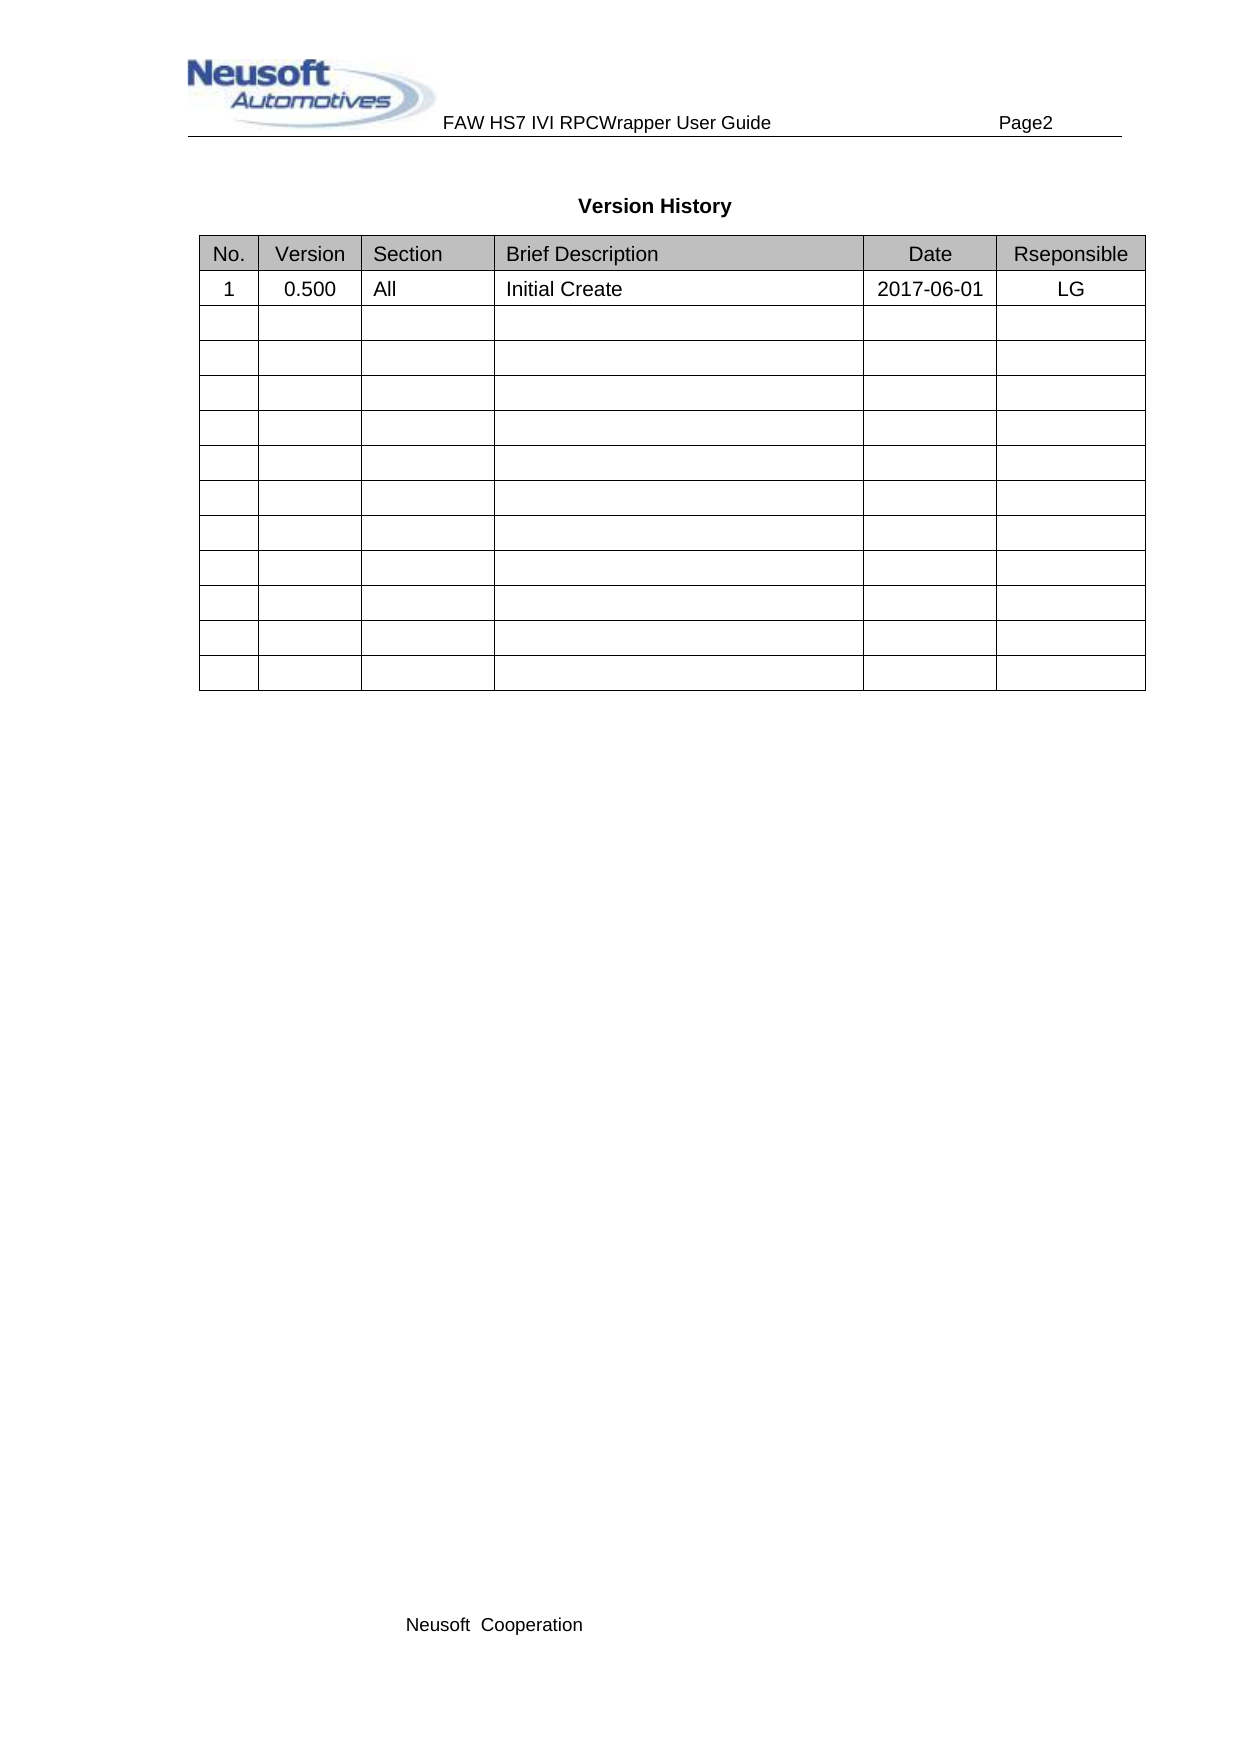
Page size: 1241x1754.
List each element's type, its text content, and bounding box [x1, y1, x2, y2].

table_cell [495, 341, 863, 375]
table_cell LG [997, 271, 1145, 305]
table_cell [495, 551, 863, 585]
table_cell [259, 516, 361, 550]
table_header No. [200, 236, 258, 270]
table_cell [362, 516, 494, 550]
table_cell [200, 306, 258, 340]
table_cell [259, 656, 361, 690]
table_cell [200, 516, 258, 550]
table_cell [495, 411, 863, 445]
table_cell [362, 376, 494, 410]
table_cell [200, 656, 258, 690]
table_header Rseponsible [997, 236, 1145, 270]
table_cell [864, 341, 996, 375]
table_cell [495, 376, 863, 410]
table_header Section [362, 236, 494, 270]
table_cell [864, 586, 996, 620]
table_cell 0.500 [259, 271, 361, 305]
table_cell [997, 376, 1145, 410]
table_cell [362, 306, 494, 340]
table_cell [864, 656, 996, 690]
table_cell [495, 306, 863, 340]
table_header Date [864, 236, 996, 270]
table_cell [362, 656, 494, 690]
table_cell [200, 341, 258, 375]
table_cell [495, 656, 863, 690]
table_cell [997, 411, 1145, 445]
table_cell [495, 621, 863, 655]
table_cell All [362, 271, 494, 305]
table_cell [864, 551, 996, 585]
table_cell 1 [200, 271, 258, 305]
table_cell [362, 551, 494, 585]
table_cell [259, 341, 361, 375]
table_cell [200, 586, 258, 620]
table_cell [362, 621, 494, 655]
table_cell [259, 481, 361, 515]
table_cell [495, 516, 863, 550]
table_cell [200, 411, 258, 445]
table_cell [997, 621, 1145, 655]
table_cell [259, 446, 361, 480]
table_cell [259, 306, 361, 340]
table_cell [997, 481, 1145, 515]
table_header Brief Description [495, 236, 863, 270]
table_cell [864, 376, 996, 410]
table_cell [864, 621, 996, 655]
table_cell [997, 586, 1145, 620]
table_cell [864, 481, 996, 515]
table_cell [200, 481, 258, 515]
table_cell Initial Create [495, 271, 863, 305]
table_cell [864, 516, 996, 550]
table_cell [200, 621, 258, 655]
table_cell [200, 446, 258, 480]
table_cell [200, 551, 258, 585]
table_cell [259, 621, 361, 655]
table_header Version [259, 236, 361, 270]
table_cell [362, 481, 494, 515]
table_cell [259, 551, 361, 585]
table_cell [259, 411, 361, 445]
table_cell [997, 551, 1145, 585]
table_cell [200, 376, 258, 410]
table_cell [997, 516, 1145, 550]
picture [187, 59, 438, 130]
table_cell [864, 306, 996, 340]
table_cell [362, 446, 494, 480]
table_cell [259, 586, 361, 620]
text Version History [187, 189, 1122, 223]
table_cell [362, 341, 494, 375]
table_cell [864, 446, 996, 480]
table_cell [997, 656, 1145, 690]
table_cell [362, 411, 494, 445]
table_cell [495, 446, 863, 480]
table_cell [997, 341, 1145, 375]
table_cell [362, 586, 494, 620]
table_cell [997, 446, 1145, 480]
table_cell [997, 306, 1145, 340]
table_cell [495, 481, 863, 515]
table_cell [495, 586, 863, 620]
table_cell [259, 376, 361, 410]
table_cell 2017-06-01 [864, 271, 996, 305]
table_cell [864, 411, 996, 445]
